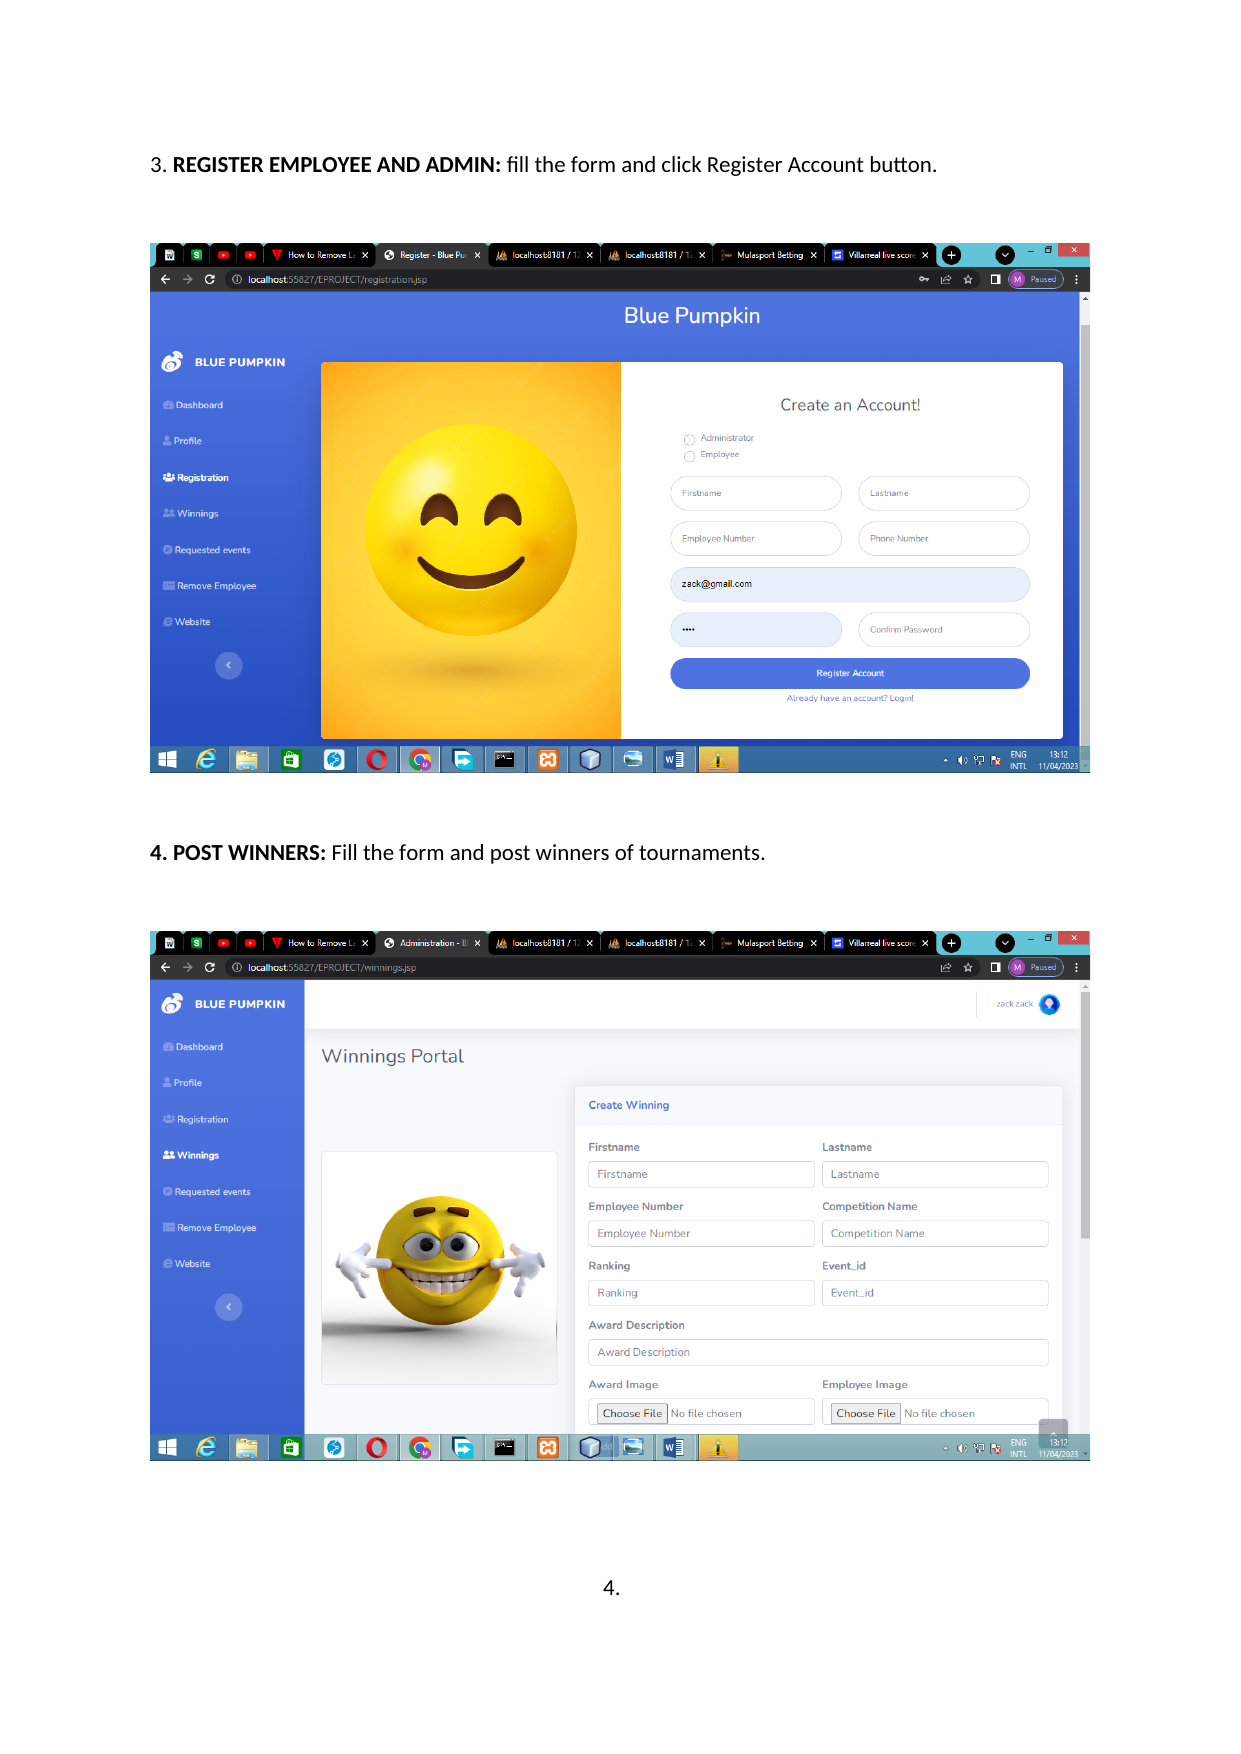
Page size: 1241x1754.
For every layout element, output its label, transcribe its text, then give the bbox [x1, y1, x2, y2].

text 4. [150, 1573, 1090, 1601]
picture [150, 243, 1091, 773]
picture [150, 931, 1091, 1461]
text 4. POST WINNERS: Fill the form and post winners of tournaments. [150, 838, 1090, 866]
text 3. REGISTER EMPLOYEE AND ADMIN: fill the form and click Register Account button. [150, 150, 1090, 178]
